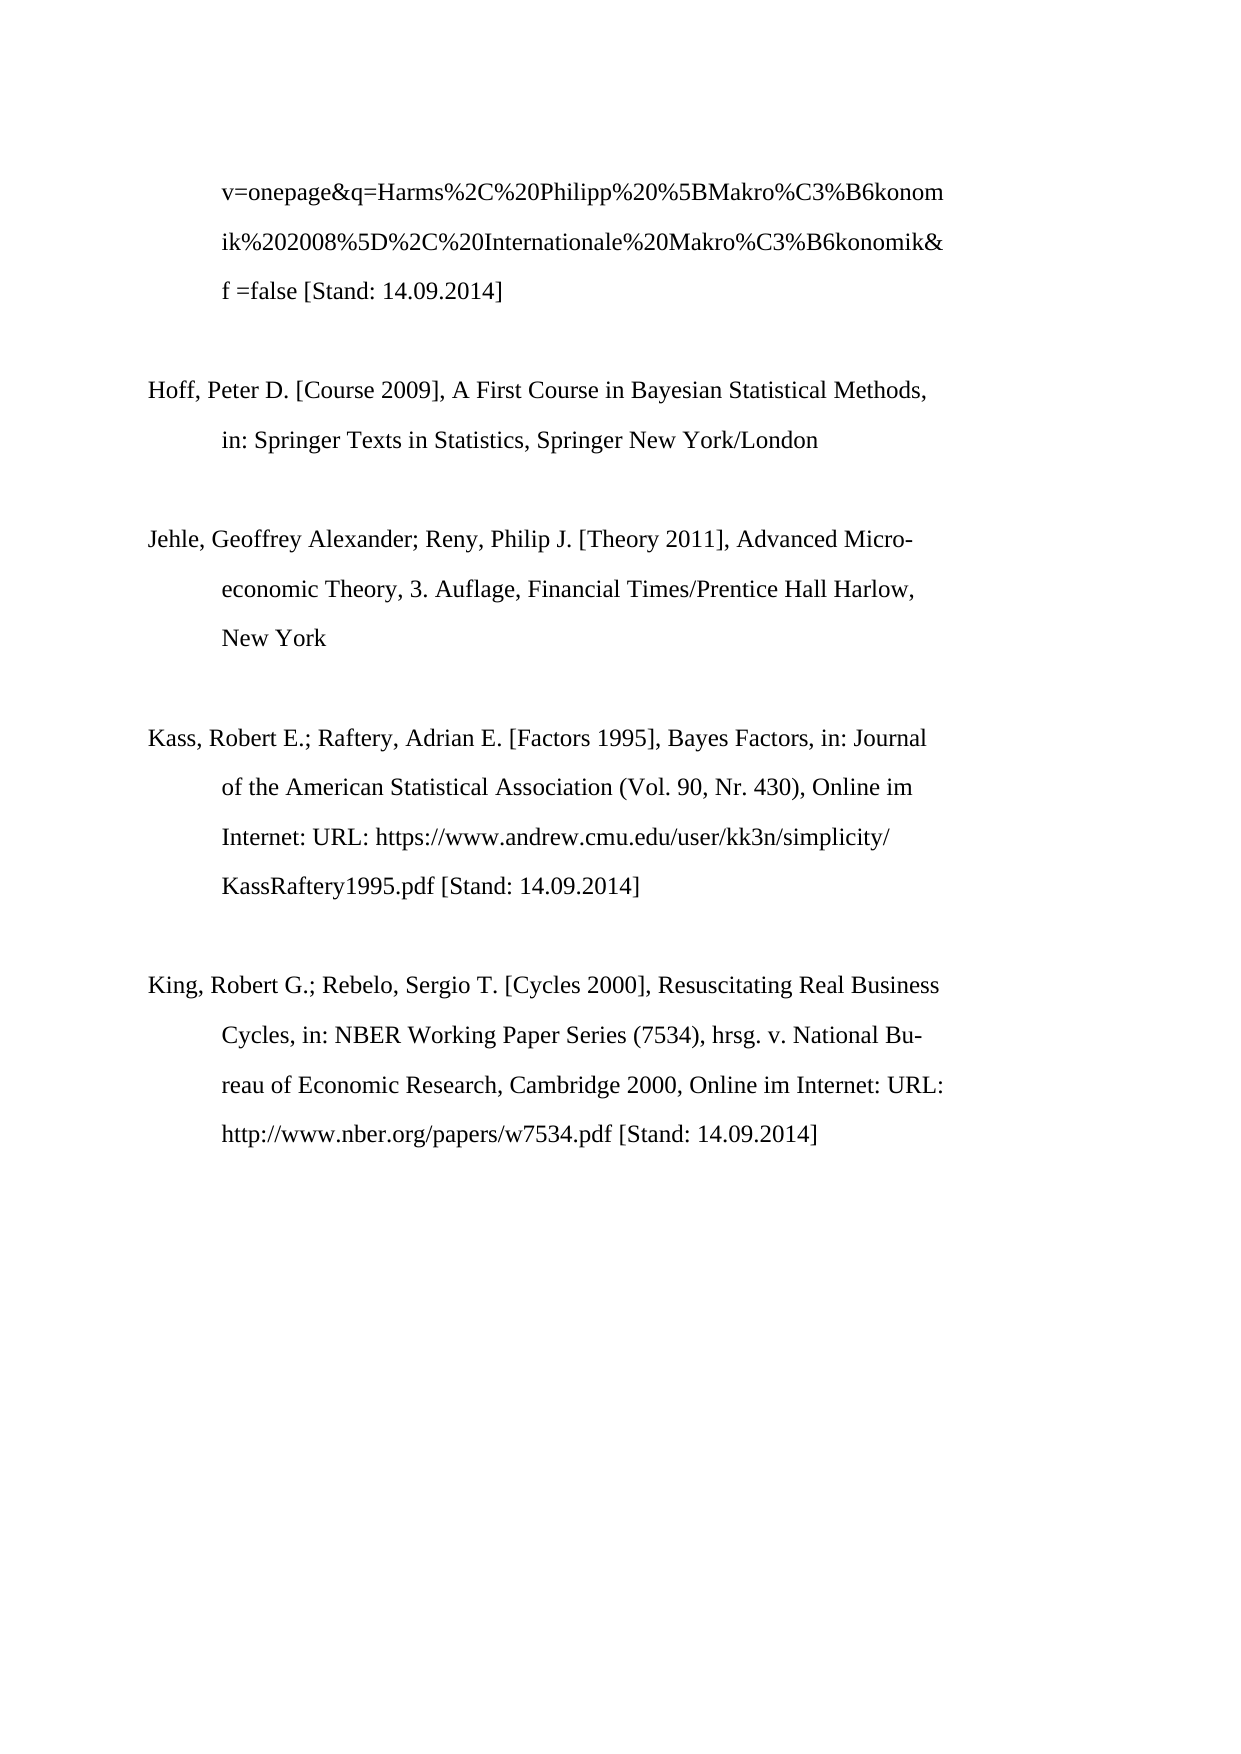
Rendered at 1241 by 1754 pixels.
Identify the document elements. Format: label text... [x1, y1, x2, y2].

text reau of Economic Research, Cambridge 2000, Online im Internet: URL: [148, 1070, 1152, 1098]
text Hoff, Peter D. [Course 2009], A First Course in Bayesian Statistical Methods, [148, 376, 1152, 404]
text Kass, Robert E.; Raftery, Adrian E. [Factors 1995], Bayes Factors, in: Journal [148, 723, 1152, 751]
text Cycles, in: NBER Working Paper Series (7534), hrsg. v. National Bu- [148, 1020, 1152, 1049]
text v=onepage&q=Harms%2C%20Philipp%20%5BMakro%C3%B6konom [148, 177, 1152, 206]
text in: Springer Texts in Statistics, Springer New York/London [148, 425, 1152, 454]
text http://www.nber.org/papers/w7534.pdf [Stand: 14.09.2014] [148, 1119, 1152, 1148]
text ik%202008%5D%2C%20Internationale%20Makro%C3%B6konomik& [148, 227, 1152, 256]
text KassRaftery1995.pdf [Stand: 14.09.2014] [148, 871, 1152, 900]
text Internet: URL: https://www.andrew.cmu.edu/user/kk3n/simplicity/ [148, 822, 1152, 851]
text economic Theory, 3. Auflage, Financial Times/Prentice Hall Harlow, [148, 574, 1152, 603]
text King, Robert G.; Rebelo, Sergio T. [Cycles 2000], Resuscitating Real Business [148, 971, 1152, 999]
text f =false [Stand: 14.09.2014] [148, 276, 1152, 305]
text of the American Statistical Association (Vol. 90, Nr. 430), Online im [148, 772, 1152, 801]
text New York [148, 623, 1152, 652]
text Jehle, Geoffrey Alexander; Reny, Philip J. [Theory 2011], Advanced Micro- [148, 524, 1152, 553]
